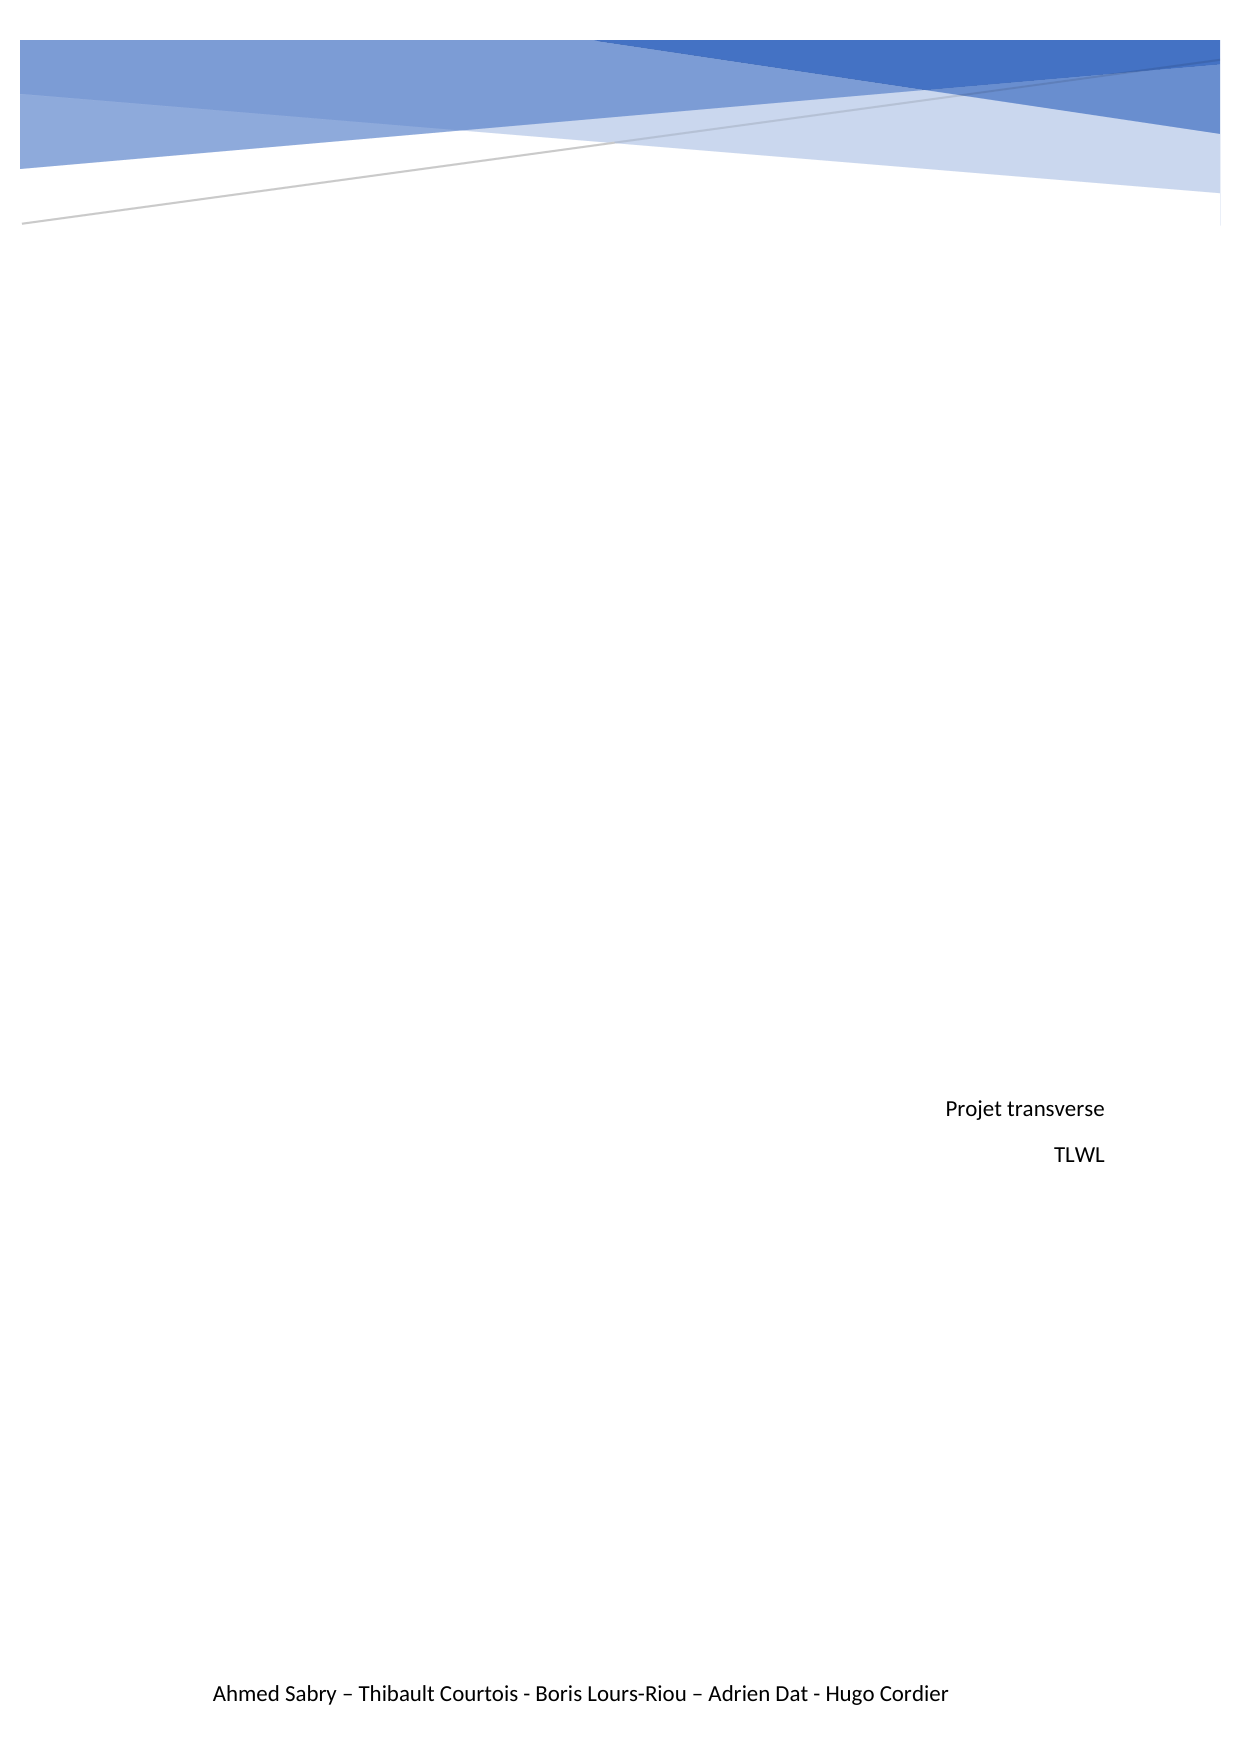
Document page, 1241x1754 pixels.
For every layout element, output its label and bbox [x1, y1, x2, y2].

picture [20, 40, 1221, 240]
